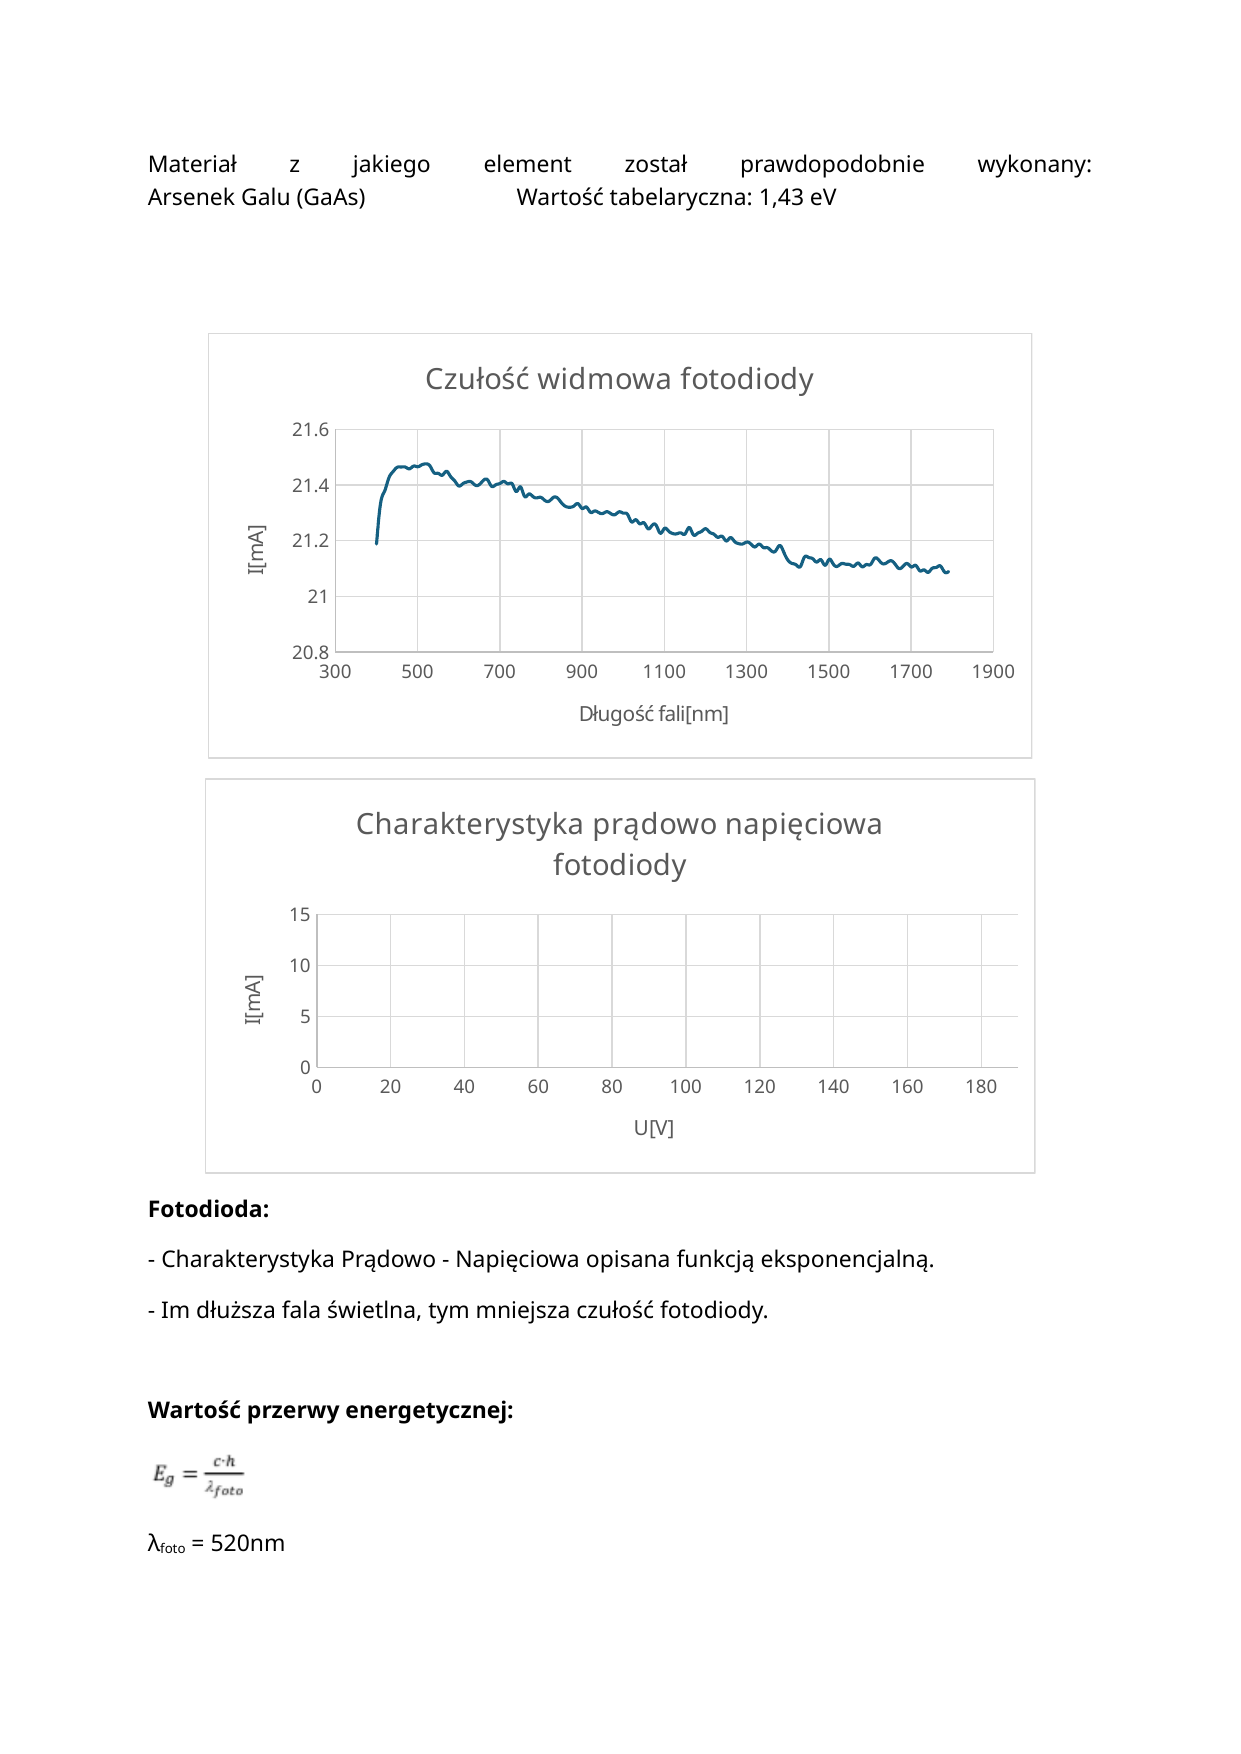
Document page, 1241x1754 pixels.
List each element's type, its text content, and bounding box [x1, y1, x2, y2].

text Fotodioda: [148, 1193, 1093, 1224]
text - Im dłuższa fala świetlna, tym mniejsza czułość fotodiody. [148, 1294, 1093, 1325]
text Materiał z jakiego element został prawdopodobnie wykonany: Arsenek Galu (GaAs) Wartość tabelaryczna: 1,43 eV [148, 148, 1093, 213]
picture [147, 1445, 254, 1508]
text Wartość przerwy energetycznej: [148, 1394, 1093, 1426]
text λfoto = 520nm [148, 1527, 1093, 1558]
text - Charakterystyka Prądowo - Napięciowa opisana funkcją eksponencjalną. [148, 1243, 1093, 1274]
